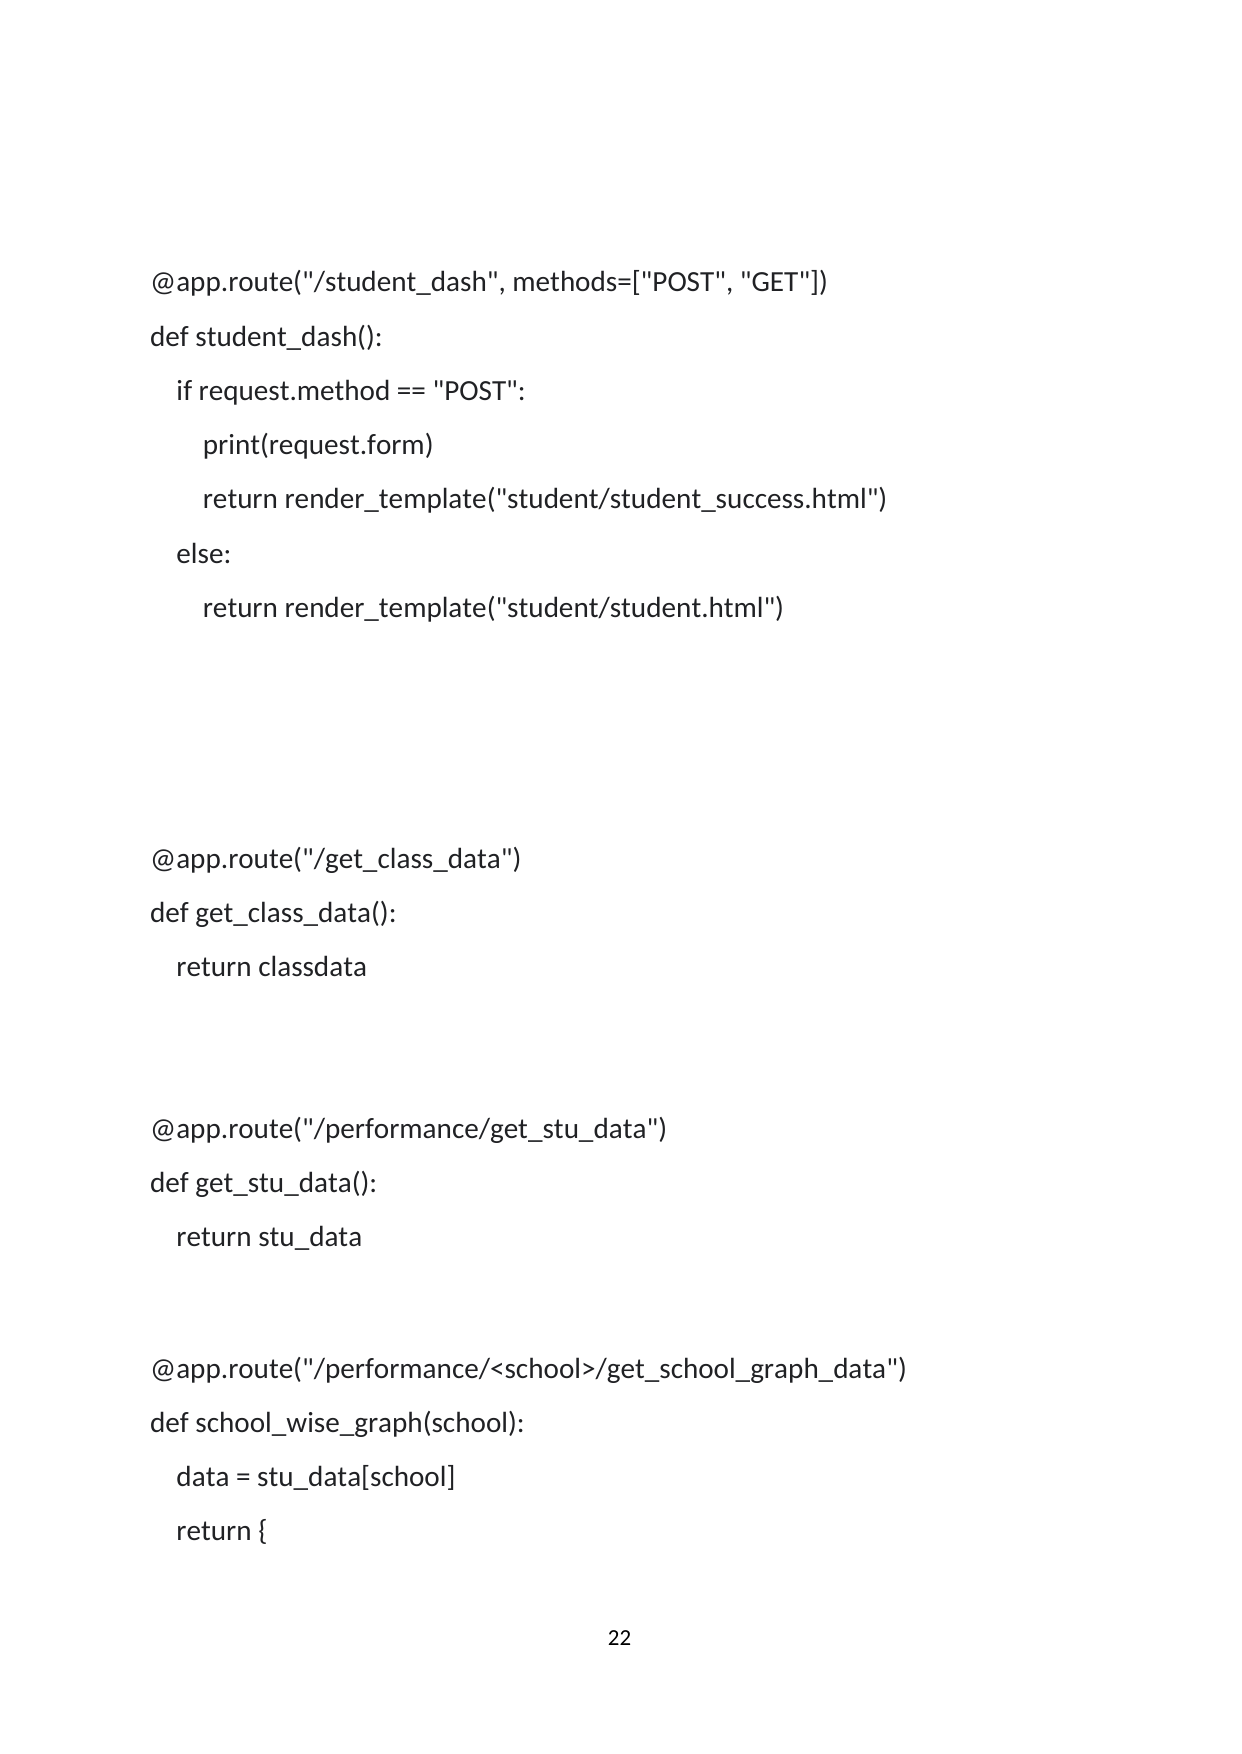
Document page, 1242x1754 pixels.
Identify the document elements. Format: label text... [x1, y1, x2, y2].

text return classdata [150, 948, 1090, 984]
text def get_class_data(): [150, 894, 1090, 930]
text return { [150, 1512, 1090, 1548]
text return render_template("student/student.html") [150, 589, 1090, 625]
text data = stu_data[school] [150, 1458, 1090, 1494]
text print(request.form) [150, 426, 1090, 462]
text @app.route("/get_class_data") [150, 840, 1090, 876]
text return stu_data [150, 1218, 1090, 1254]
text def school_wise_graph(school): [150, 1404, 1090, 1439]
text else: [150, 535, 1090, 570]
text if request.method == "POST": [150, 372, 1090, 408]
text def student_dash(): [150, 318, 1090, 353]
text @app.route("/student_dash", methods=["POST", "GET"]) [150, 263, 1090, 299]
text def get_stu_data(): [150, 1164, 1090, 1200]
text @app.route("/performance/<school>/get_school_graph_data") [150, 1350, 1090, 1385]
text return render_template("student/student_success.html") [150, 481, 1090, 516]
text @app.route("/performance/get_stu_data") [150, 1110, 1090, 1145]
